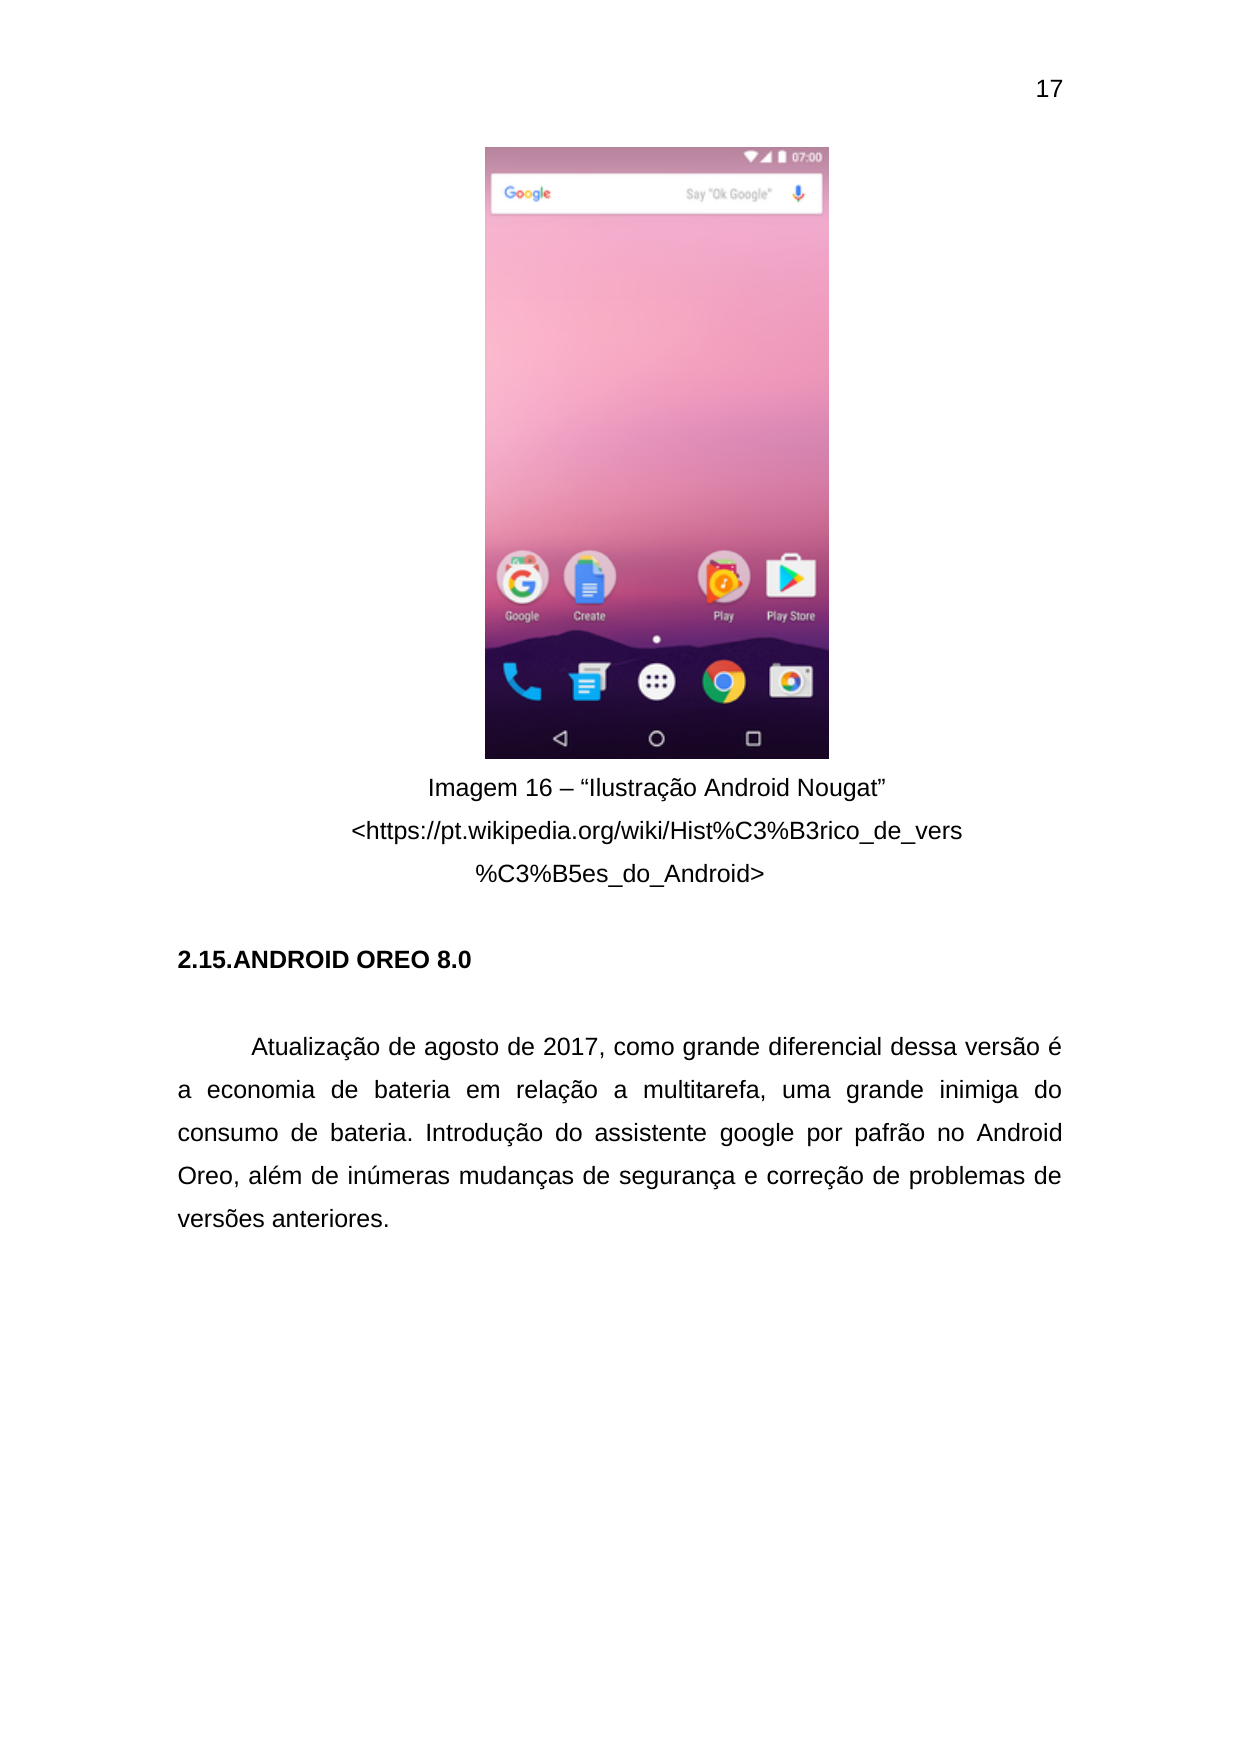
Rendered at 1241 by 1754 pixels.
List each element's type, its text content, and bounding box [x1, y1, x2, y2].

subtitle 2.15.ANDROID OREO 8.0 [177, 945, 1063, 974]
text Atualização de agosto de 2017, como grande diferencial dessa versão é a economia de bateria em relação a multitarefa, uma grande inimiga do consumo de bateria. Introdução do assistente google por pafrão no Android Oreo, além de inúmeras mudanças de segurança e correção de problemas de versões anteriores. [177, 1032, 1063, 1233]
text Imagem 16 – “Ilustração Android Nougat” [177, 773, 1063, 802]
picture [485, 147, 829, 759]
text <https://pt.wikipedia.org/wiki/Hist%C3%B3rico_de_vers%C3%B5es_do_Android> [177, 816, 1063, 888]
